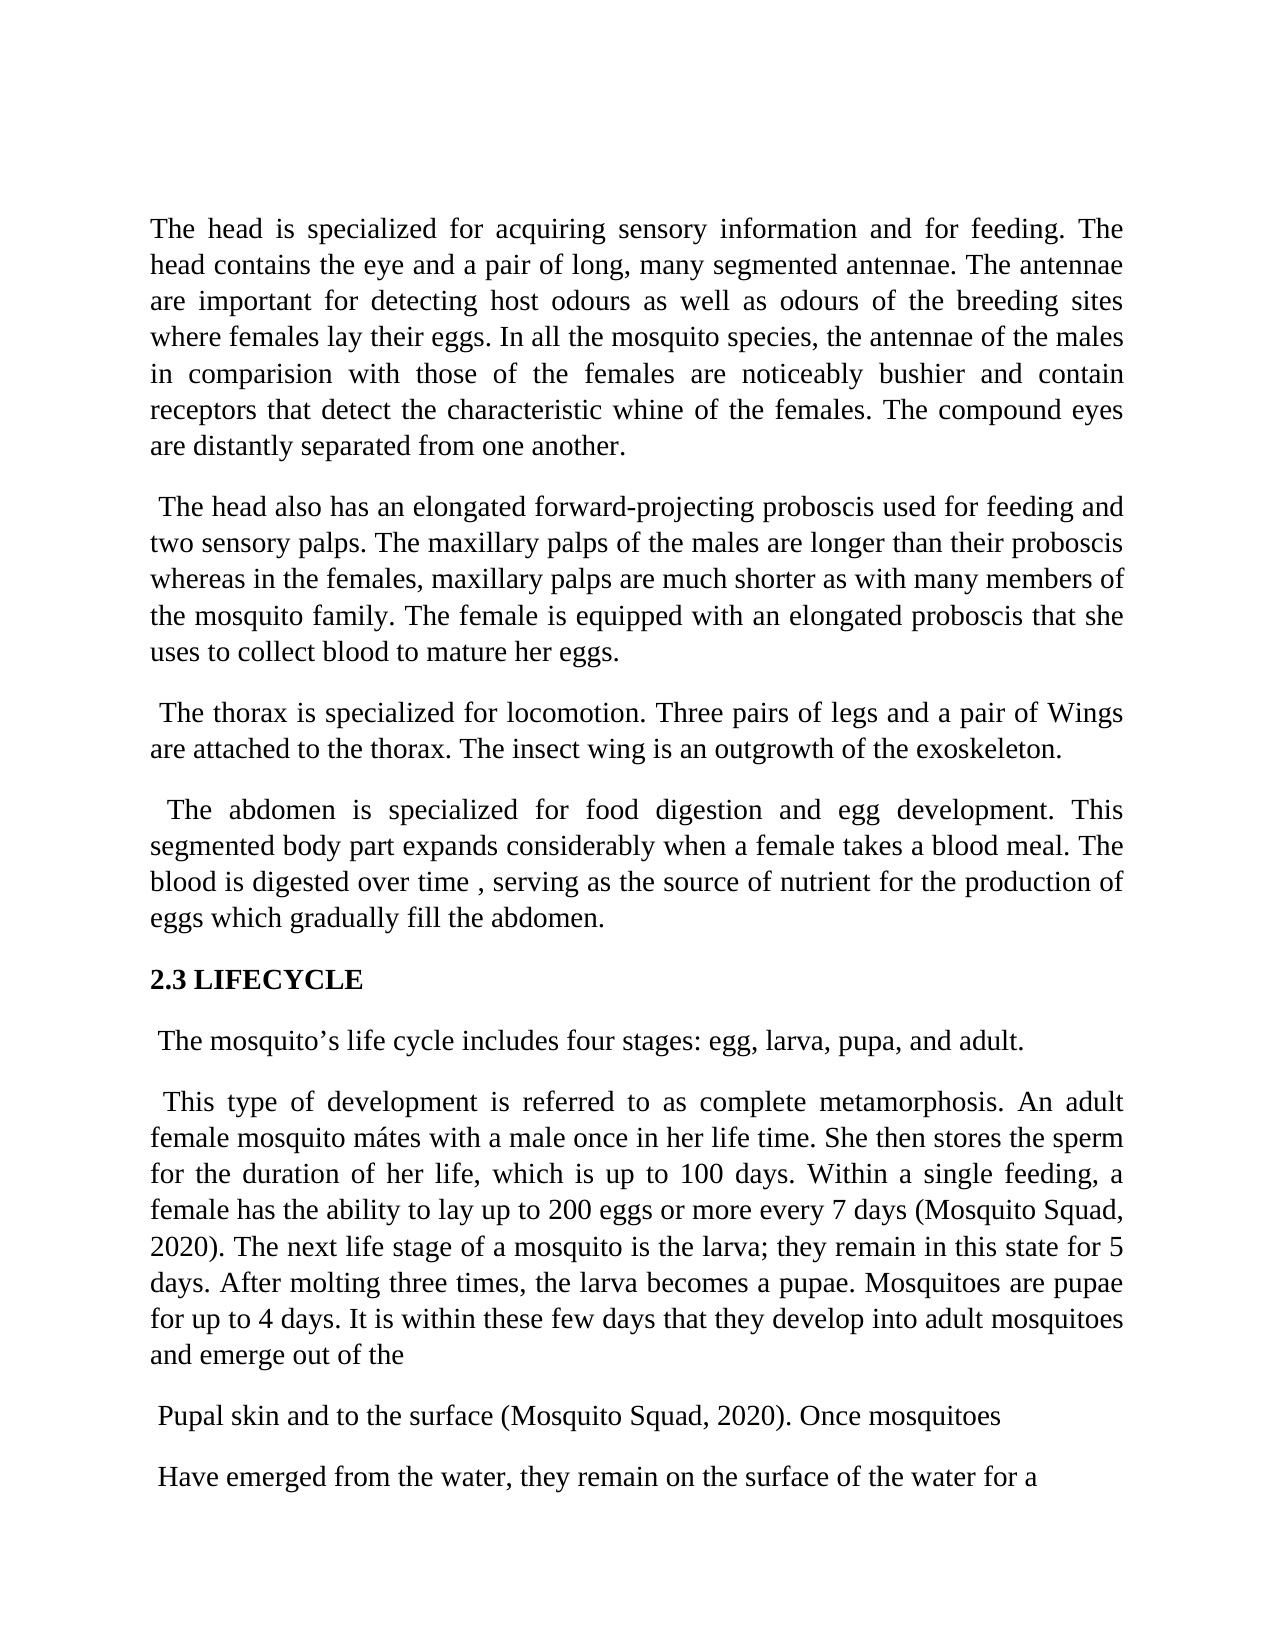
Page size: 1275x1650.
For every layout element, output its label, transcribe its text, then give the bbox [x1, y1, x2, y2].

text The abdomen is specialized for food digestion and egg development. This segmented body part expands considerably when a female takes a blood meal. The blood is digested over time , serving as the source of nutrient for the production of eggs which gradually fill the abdomen. [150, 792, 1125, 934]
text 2.3 LIFECYCLE [150, 962, 1125, 995]
text Have emerged from the water, they remain on the surface of the water for a [150, 1459, 1125, 1493]
text Pupal skin and to the surface (Mosquito Squad, 2020). Once mosquitoes [150, 1398, 1125, 1432]
text This type of development is referred to as complete metamorphosis. An adult female mosquito mátes with a male once in her life time. She then stores the sperm for the duration of her life, which is up to 100 days. Within a single feeding, a female has the ability to lay up to 200 eggs or more every 7 days (Mosquito Squad, 2020). The next life stage of a mosquito is the larva; they remain in this state for 5 days. After molting three times, the larva becomes a pupae. Mosquitoes are pupae for up to 4 days. It is within these few days that they develop into adult mosquitoes and emerge out of the [150, 1084, 1125, 1371]
text The head is specialized for acquiring sensory information and for feeding. The head contains the eye and a pair of long, many segmented antennae. The antennae are important for detecting host odours as well as odours of the breeding sites where females lay their eggs. In all the mosquito species, the antennae of the males in comparision with those of the females are noticeably bushier and contain receptors that detect the characteristic whine of the females. The compound eyes are distantly separated from one another. [150, 211, 1125, 462]
text The mosquito’s life cycle includes four stages: egg, larva, pupa, and adult. [150, 1023, 1125, 1056]
text The thorax is specialized for locomotion. Three pairs of legs and a pair of Wings are attached to the thorax. The insect wing is an outgrowth of the exoskeleton. [150, 695, 1125, 764]
text The head also has an elongated forward-projecting proboscis used for feeding and two sensory palps. The maxillary palps of the males are longer than their proboscis whereas in the females, maxillary palps are much shorter as with many members of the mosquito family. The female is equipped with an elongated proboscis that she uses to collect blood to mature her eggs. [150, 489, 1125, 667]
